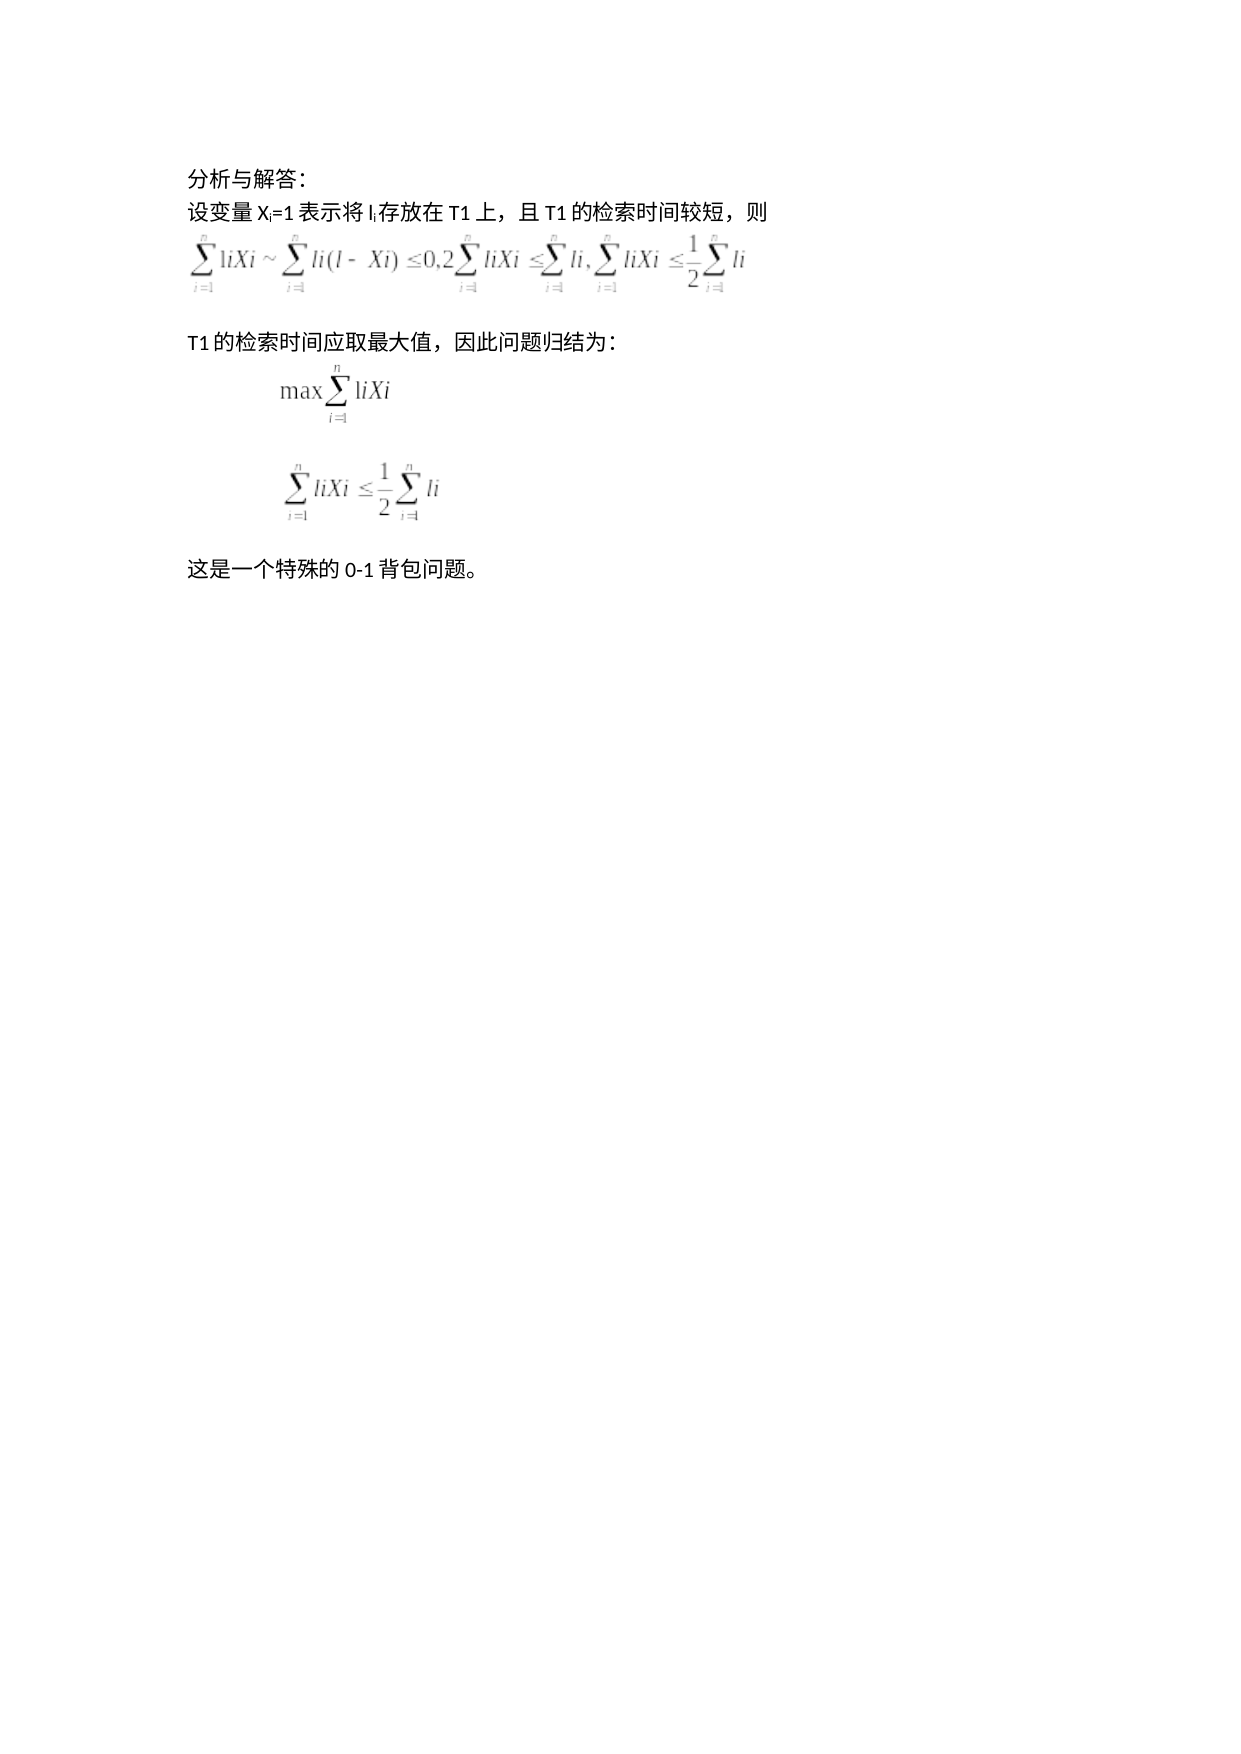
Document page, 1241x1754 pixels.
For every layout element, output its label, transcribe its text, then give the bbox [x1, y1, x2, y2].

text T1的检索时间应取最大值，因此问题归结为： [187, 324, 1053, 357]
text 设变量Xi=1表示将li存放在T1上，且T1的检索时间较短，则 [187, 194, 1053, 227]
text 分析与解答： [187, 162, 1053, 194]
text 这是一个特殊的0-1背包问题。 [187, 552, 1053, 584]
